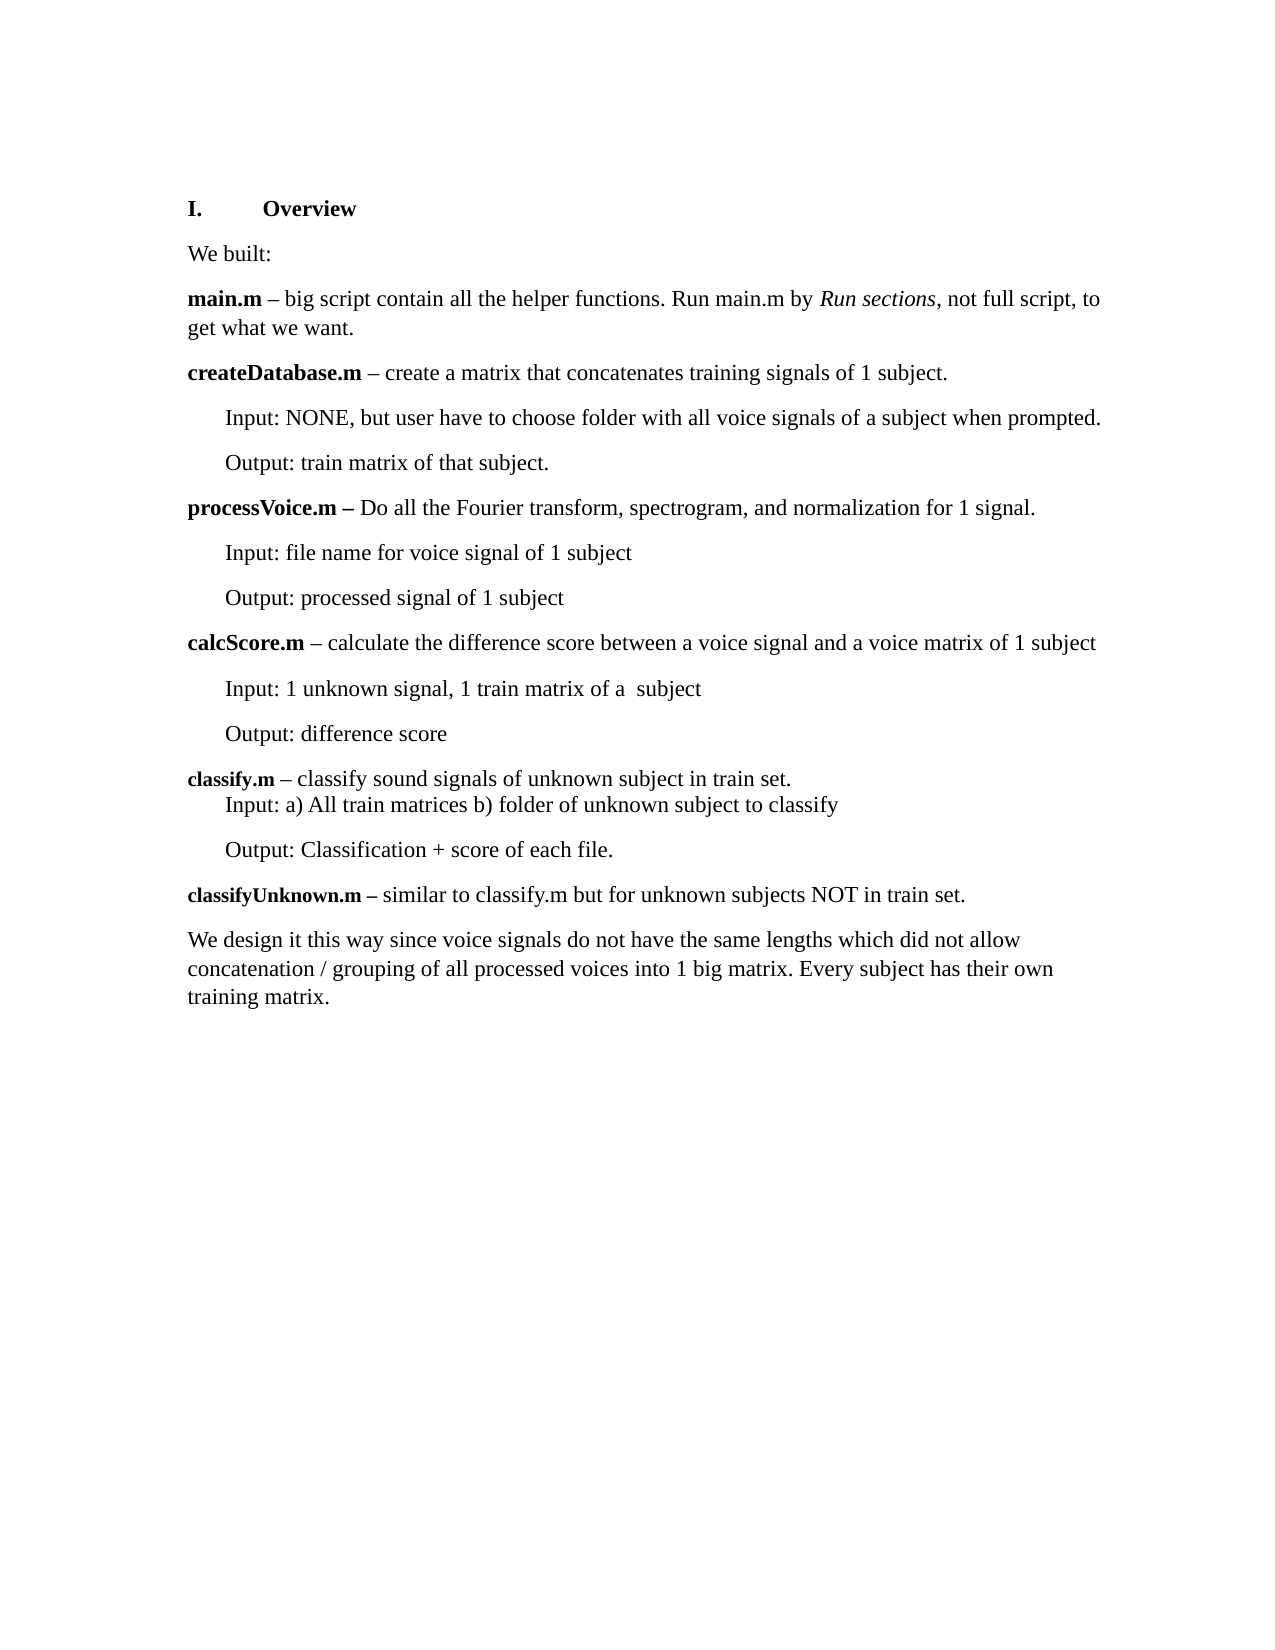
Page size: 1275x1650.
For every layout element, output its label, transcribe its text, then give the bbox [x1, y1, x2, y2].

text calcScore.m – calculate the difference score between a voice signal and a voice matrix of 1 subject [187, 629, 1125, 656]
text classify.m – classify sound signals of unknown subject in train set. [187, 765, 1125, 791]
text main.m – big script contain all the helper functions. Run main.m by Run sections, not full script, to get what we want. [187, 285, 1125, 340]
text Output: processed signal of 1 subject [187, 584, 1125, 611]
text Input: file name for voice signal of 1 subject [187, 539, 1125, 566]
text createDatabase.m – create a matrix that concatenates training signals of 1 subject. [187, 359, 1125, 385]
text processVoice.m – Do all the Fourier transform, spectrogram, and normalization for 1 signal. [187, 494, 1125, 521]
text We built: [187, 240, 1125, 267]
text Input: 1 unknown signal, 1 train matrix of a subject [187, 674, 1125, 701]
text Input: NONE, but user have to choose folder with all voice signals of a subject when prompted. [187, 404, 1125, 430]
list Overview [187, 195, 1125, 221]
text Output: difference score [187, 720, 1125, 746]
text classifyUnknown.m – similar to classify.m but for unknown subjects NOT in train set. [187, 881, 1125, 908]
text We design it this way since voice signals do not have the same lengths which did not allow concatenation / grouping of all processed voices into 1 big matrix. Every subject has their own training matrix. [187, 926, 1125, 1010]
text Output: train matrix of that subject. [187, 449, 1125, 475]
text Input: a) All train matrices b) folder of unknown subject to classify [187, 791, 1125, 817]
text Output: Classification + score of each file. [187, 836, 1125, 863]
